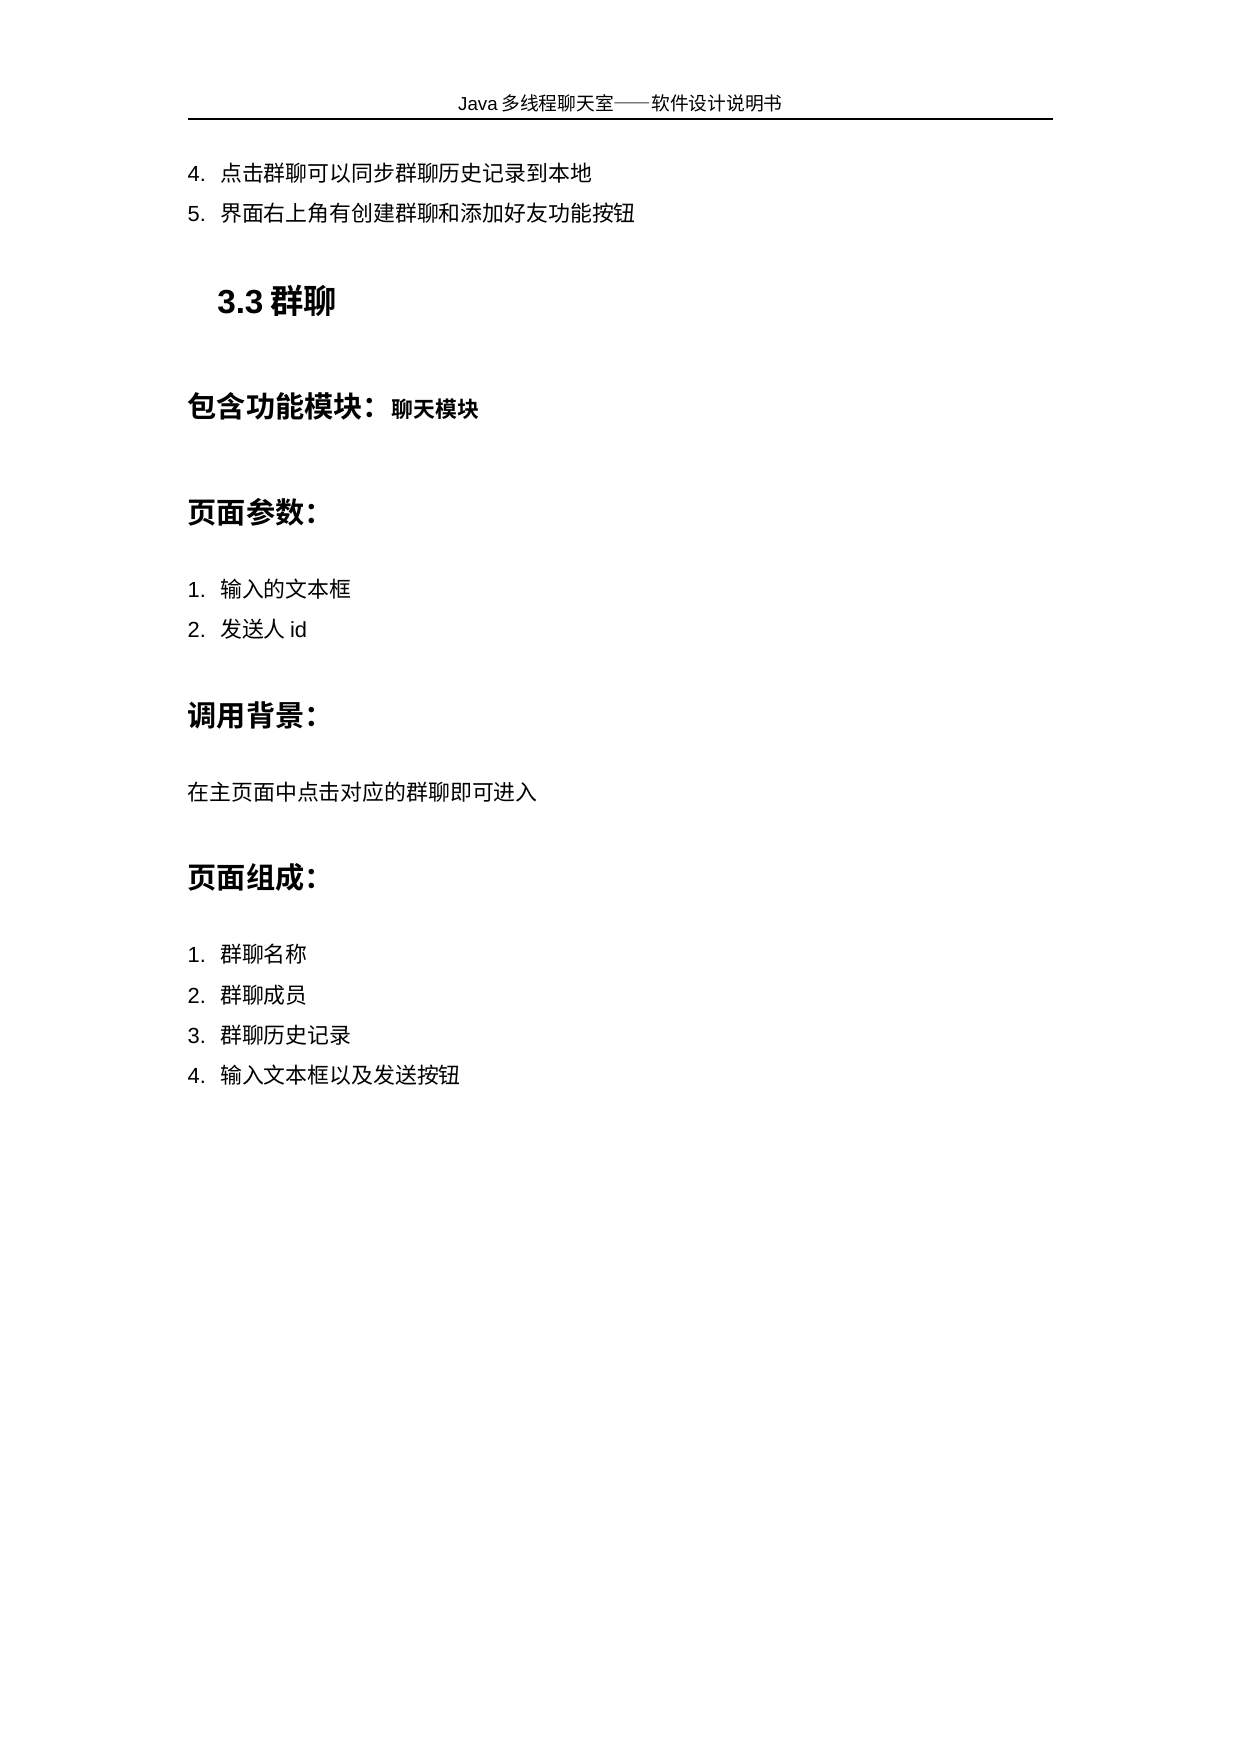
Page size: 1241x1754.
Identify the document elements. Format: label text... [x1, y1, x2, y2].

list 群聊历史记录 [187, 1014, 1053, 1054]
list 群聊成员 [187, 973, 1053, 1014]
list 群聊名称 [187, 933, 1053, 973]
subtitle 调用背景： [187, 673, 1053, 754]
subtitle 页面参数： [187, 470, 1053, 551]
list 发送人id [187, 608, 1053, 648]
subtitle 包含功能模块：聊天模块 [187, 365, 1053, 445]
list 输入文本框以及发送按钮 [187, 1054, 1053, 1094]
list 界面右上角有创建群聊和添加好友功能按钮 [187, 192, 1053, 232]
subtitle 3.3群聊 [217, 259, 1053, 340]
list 输入的文本框 [187, 568, 1053, 608]
text 在主页面中点击对应的群聊即可进入 [187, 771, 1053, 811]
list 点击群聊可以同步群聊历史记录到本地 [187, 151, 1053, 192]
subtitle 页面组成： [187, 836, 1053, 916]
